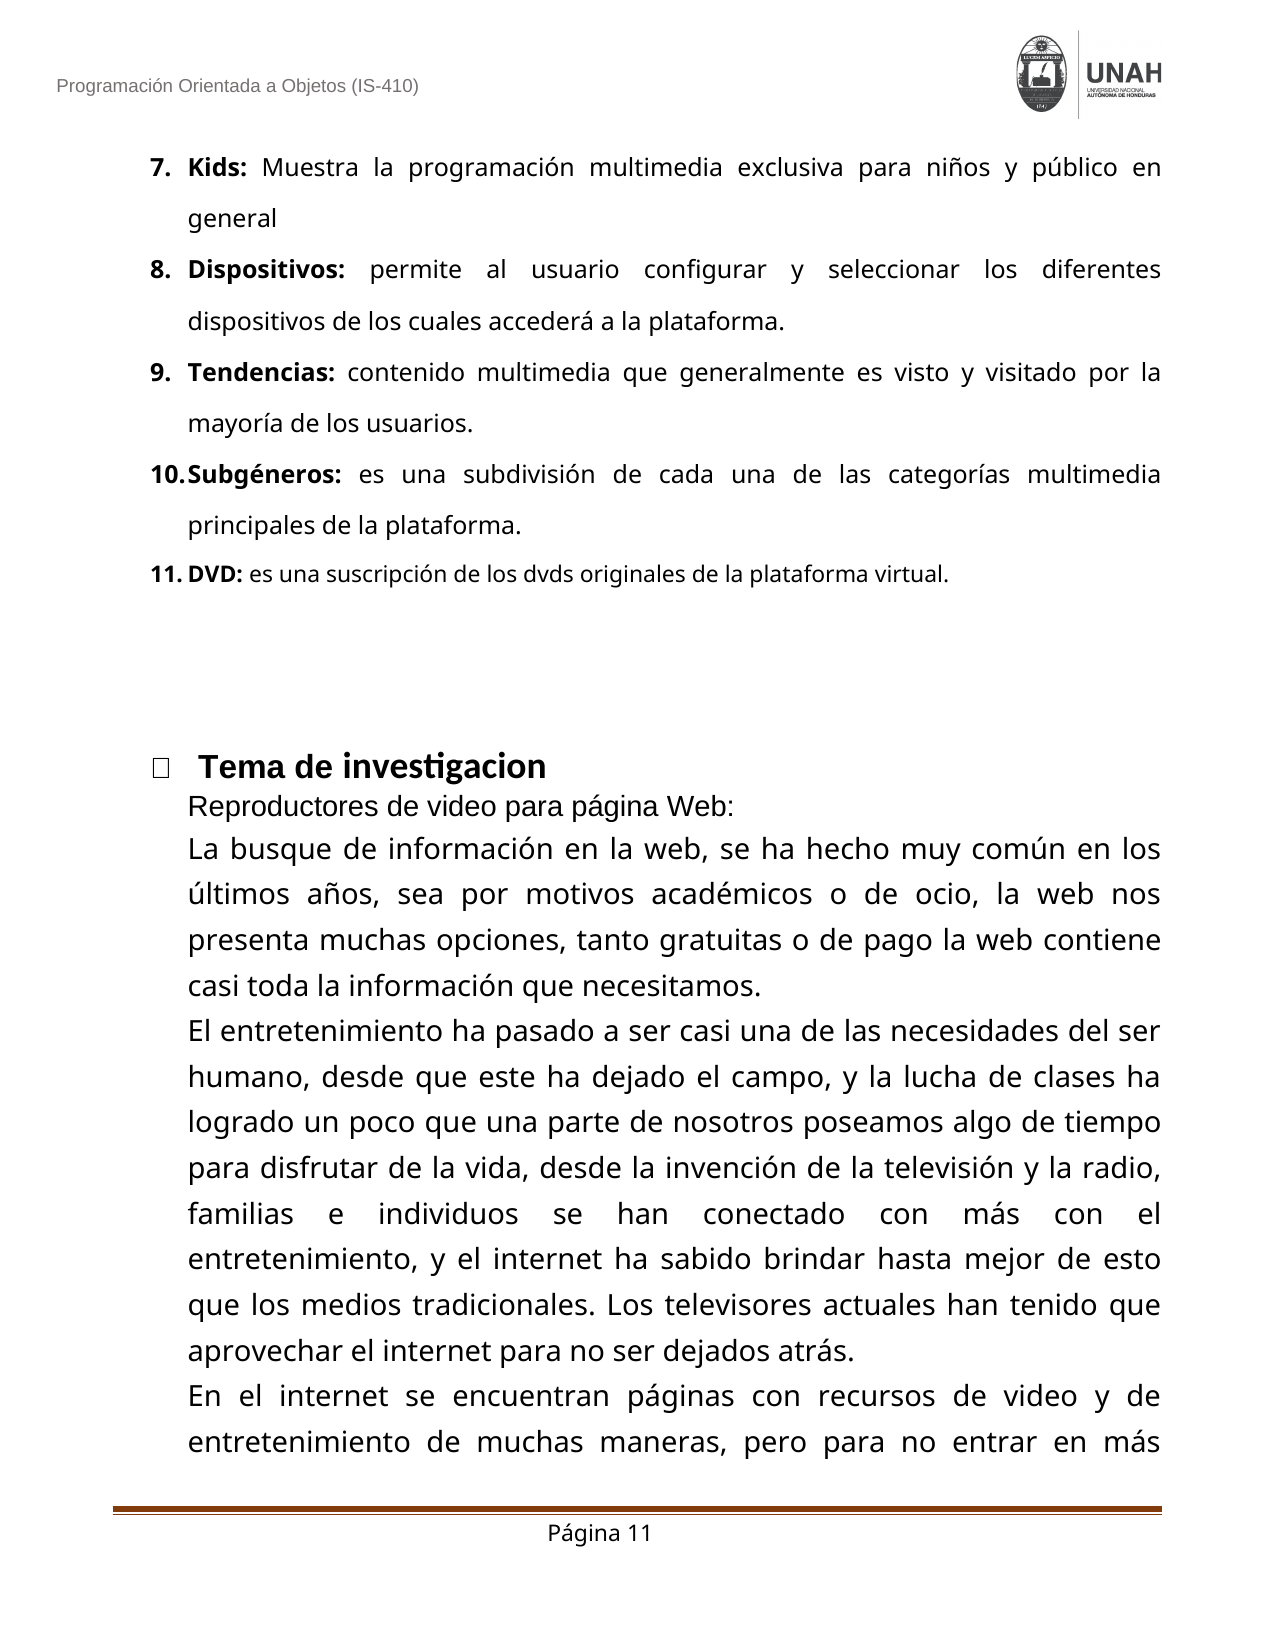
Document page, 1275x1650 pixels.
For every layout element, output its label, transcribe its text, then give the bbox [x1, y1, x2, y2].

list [187, 1375, 1162, 1461]
picture [1016, 26, 1162, 119]
list La busque de información en la web, se ha hecho muy común en los últimos años, sea por motivos académicos o de ocio, la web nos presenta muchas opciones, tanto gratuitas o de pago la web contiene casi toda la información que necesitamos. [187, 828, 1162, 1004]
list DVD: es una suscripción de los dvds originales de la plataforma virtual. [150, 558, 1162, 589]
list Tendencias: contenido multimedia que generalmente es visto y visitado por la mayoría de los usuarios. [150, 354, 1162, 439]
text  Tema de investigacion [112, 742, 1162, 788]
list El entretenimiento ha pasado a ser casi una de las necesidades del ser humano, desde que este ha dejado el campo, y la lucha de clases ha logrado un poco que una parte de nosotros poseamos algo de tiempo para disfrutar de la vida, desde la invención de la televisión y la radio, familias e individuos se han conectado con más con el entretenimiento, y el internet ha sabido brindar hasta mejor de esto que los medios tradicionales. Los televisores actuales han tenido que aprovechar el internet para no ser dejados atrás. [187, 1010, 1162, 1369]
list Kids: Muestra la programación multimedia exclusiva para niños y público en general [150, 150, 1162, 235]
list Reproductores de video para página Web: [187, 789, 1162, 823]
list Subgéneros: es una subdivisión de cada una de las categorías multimedia principales de la plataforma. [150, 456, 1162, 541]
list Dispositivos: permite al usuario configurar y seleccionar los diferentes dispositivos de los cuales accederá a la plataforma. [150, 252, 1162, 337]
